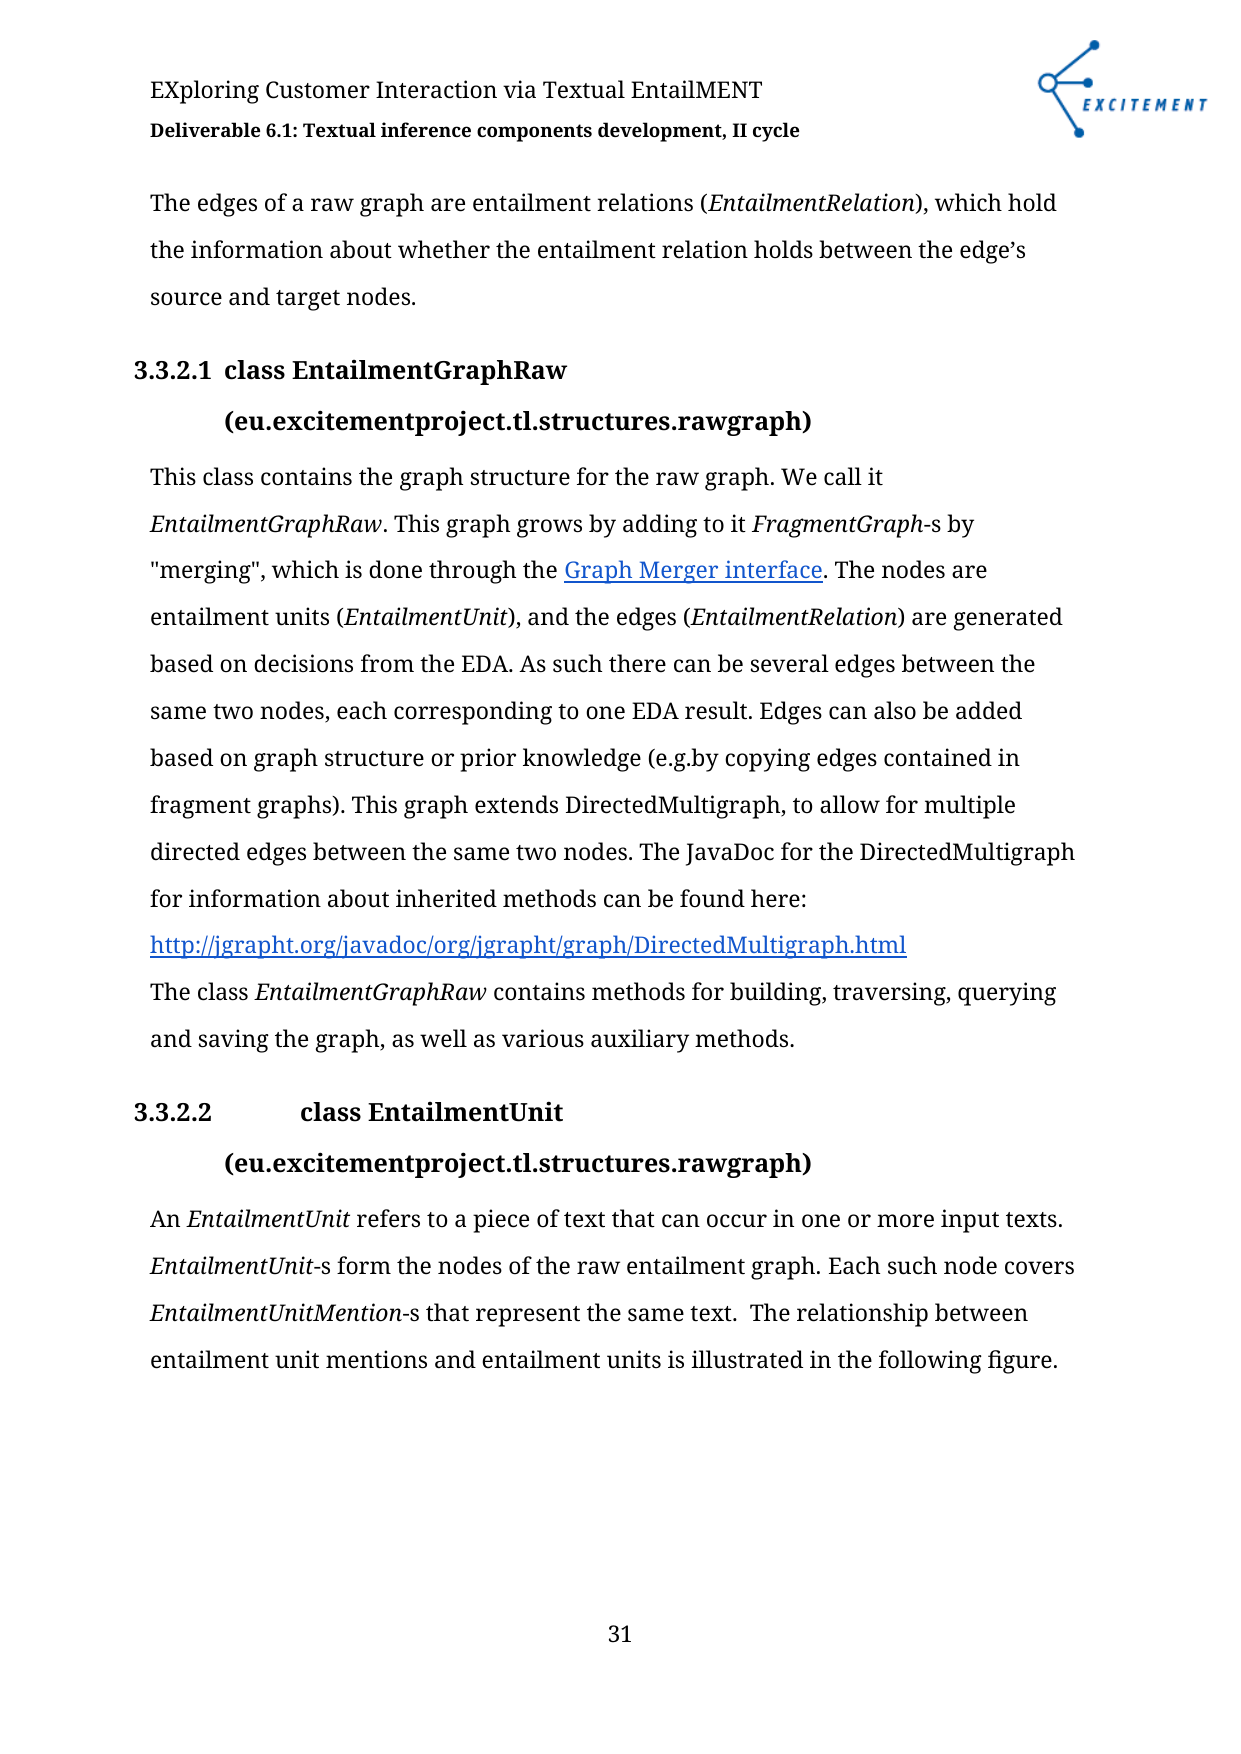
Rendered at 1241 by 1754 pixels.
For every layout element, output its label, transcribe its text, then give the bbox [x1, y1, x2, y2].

text This class contains the graph structure for the raw graph. We call it EntailmentGraphRaw. This graph grows by adding to it FragmentGraph-s by "merging", which is done through the Graph Merger interface. The nodes are entailment units (EntailmentUnit), and the edges (EntailmentRelation) are generated based on decisions from the EDA. As such there can be several edges between the same two nodes, each corresponding to one EDA result. Edges can also be added based on graph structure or prior knowledge (e.g.by copying edges contained in fragment graphs). This graph extends DirectedMultigraph, to allow for multiple directed edges between the same two nodes. The JavaDoc for the DirectedMultigraph for information about inherited methods can be found here: http://jgrapht.org/javadoc/org/jgrapht/graph/DirectedMultigraph.html [150, 461, 1090, 961]
subtitle class EntailmentGraphRaw (eu.excitementproject.tl.structures.rawgraph) [134, 352, 1090, 437]
text The class EntailmentGraphRaw contains methods for building, traversing, querying and saving the graph, as well as various auxiliary methods. [150, 976, 1090, 1054]
subtitle class EntailmentUnit (eu.excitementproject.tl.structures.rawgraph) [134, 1095, 1090, 1180]
text The edges of a raw graph are entailment relations (EntailmentRelation), which hold the information about whether the entailment relation holds between the edge’s source and target nodes. [150, 187, 1090, 312]
picture [1028, 29, 1212, 152]
text An EntailmentUnit refers to a piece of text that can occur in one or more input texts. EntailmentUnit-s form the nodes of the raw entailment graph. Each such node covers EntailmentUnitMention-s that represent the same text. The relationship between entailment unit mentions and entailment units is illustrated in the following figure. [150, 1203, 1090, 1375]
